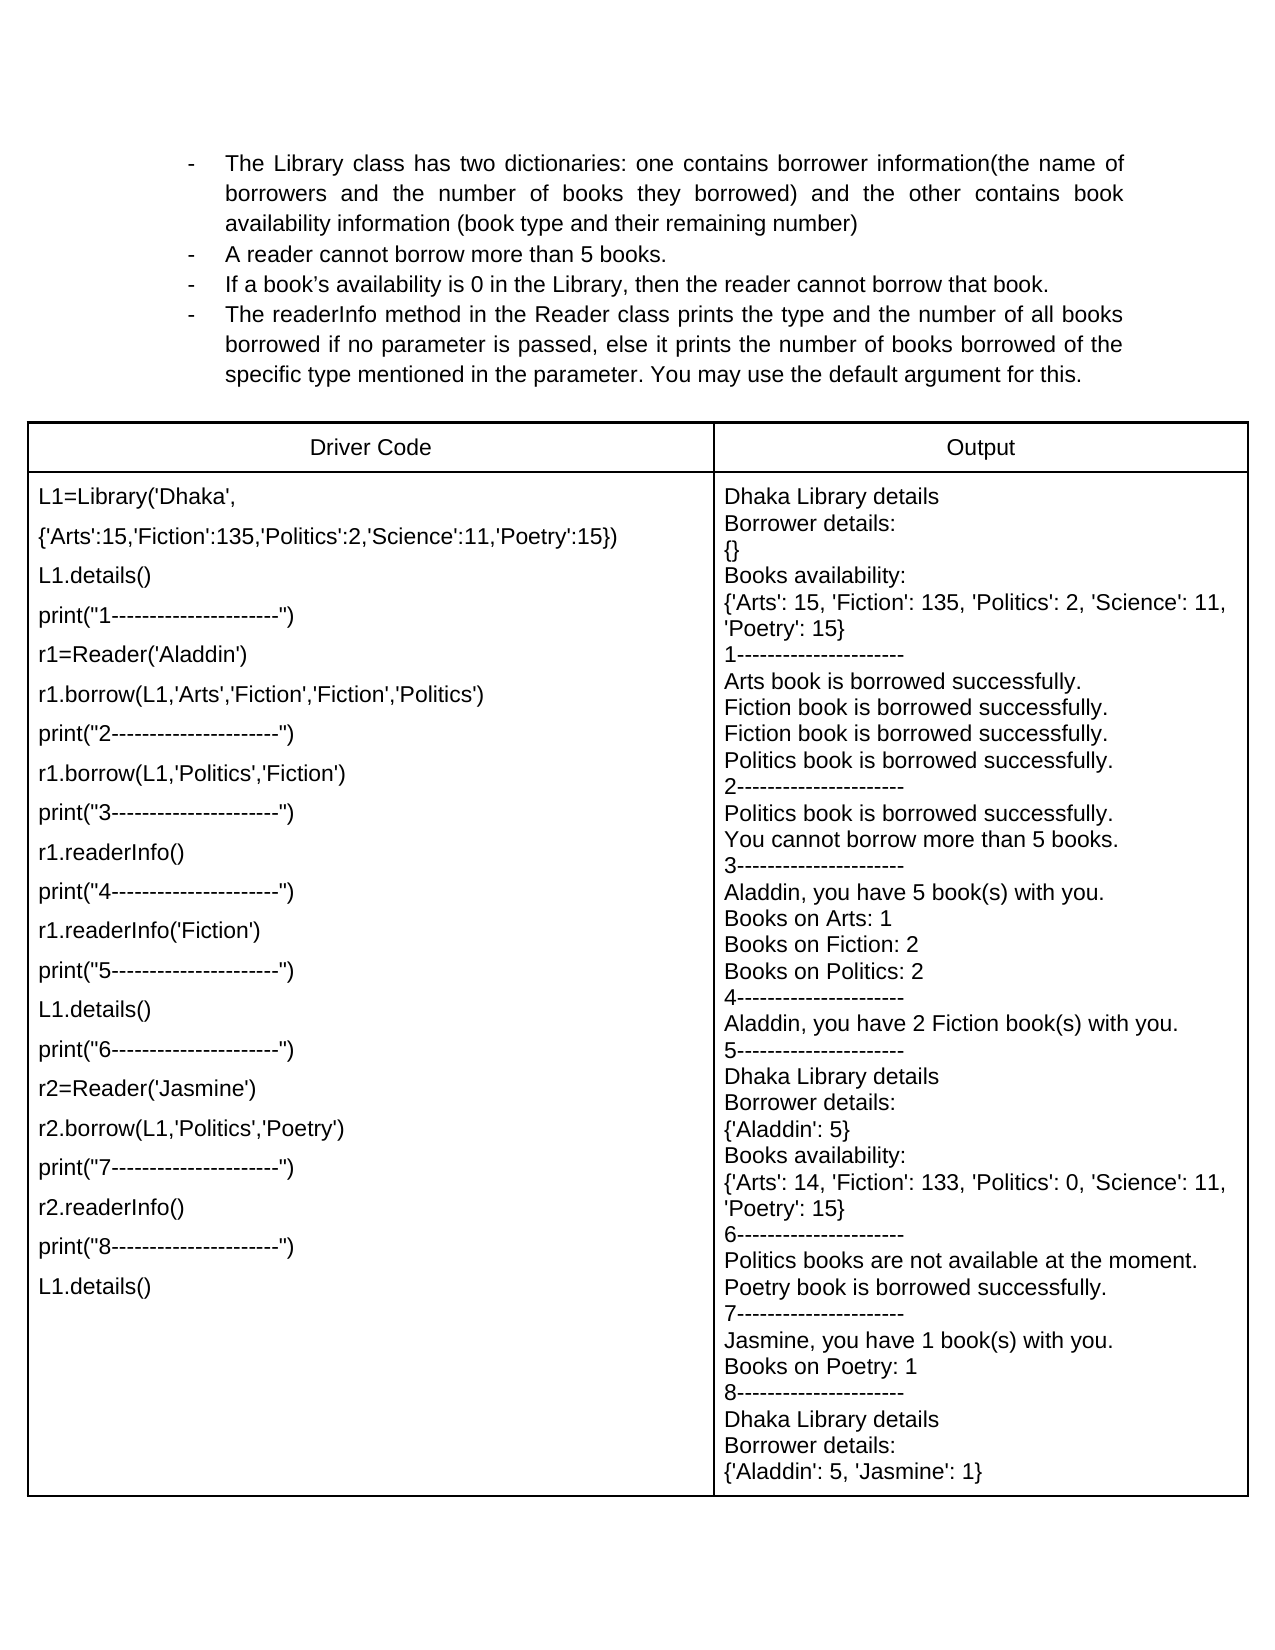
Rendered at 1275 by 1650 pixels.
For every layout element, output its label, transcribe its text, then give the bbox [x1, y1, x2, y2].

table_header Output [715, 424, 1247, 471]
list If a book’s availability is 0 in the Library, then the reader cannot borrow that book. [187, 271, 1125, 297]
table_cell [715, 473, 1247, 1495]
list The Library class has two dictionaries: one contains borrower information(the name of borrowers and the number of books they borrowed) and the other contains book availability information (book type and their remaining number) [187, 150, 1125, 237]
table_header Driver Code [29, 424, 713, 471]
list A reader cannot borrow more than 5 books. [187, 241, 1125, 267]
list The readerInfo method in the Reader class prints the type and the number of all books borrowed if no parameter is passed, else it prints the number of books borrowed of the specific type mentioned in the parameter. You may use the default argument for this. [187, 301, 1125, 388]
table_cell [29, 473, 713, 1495]
